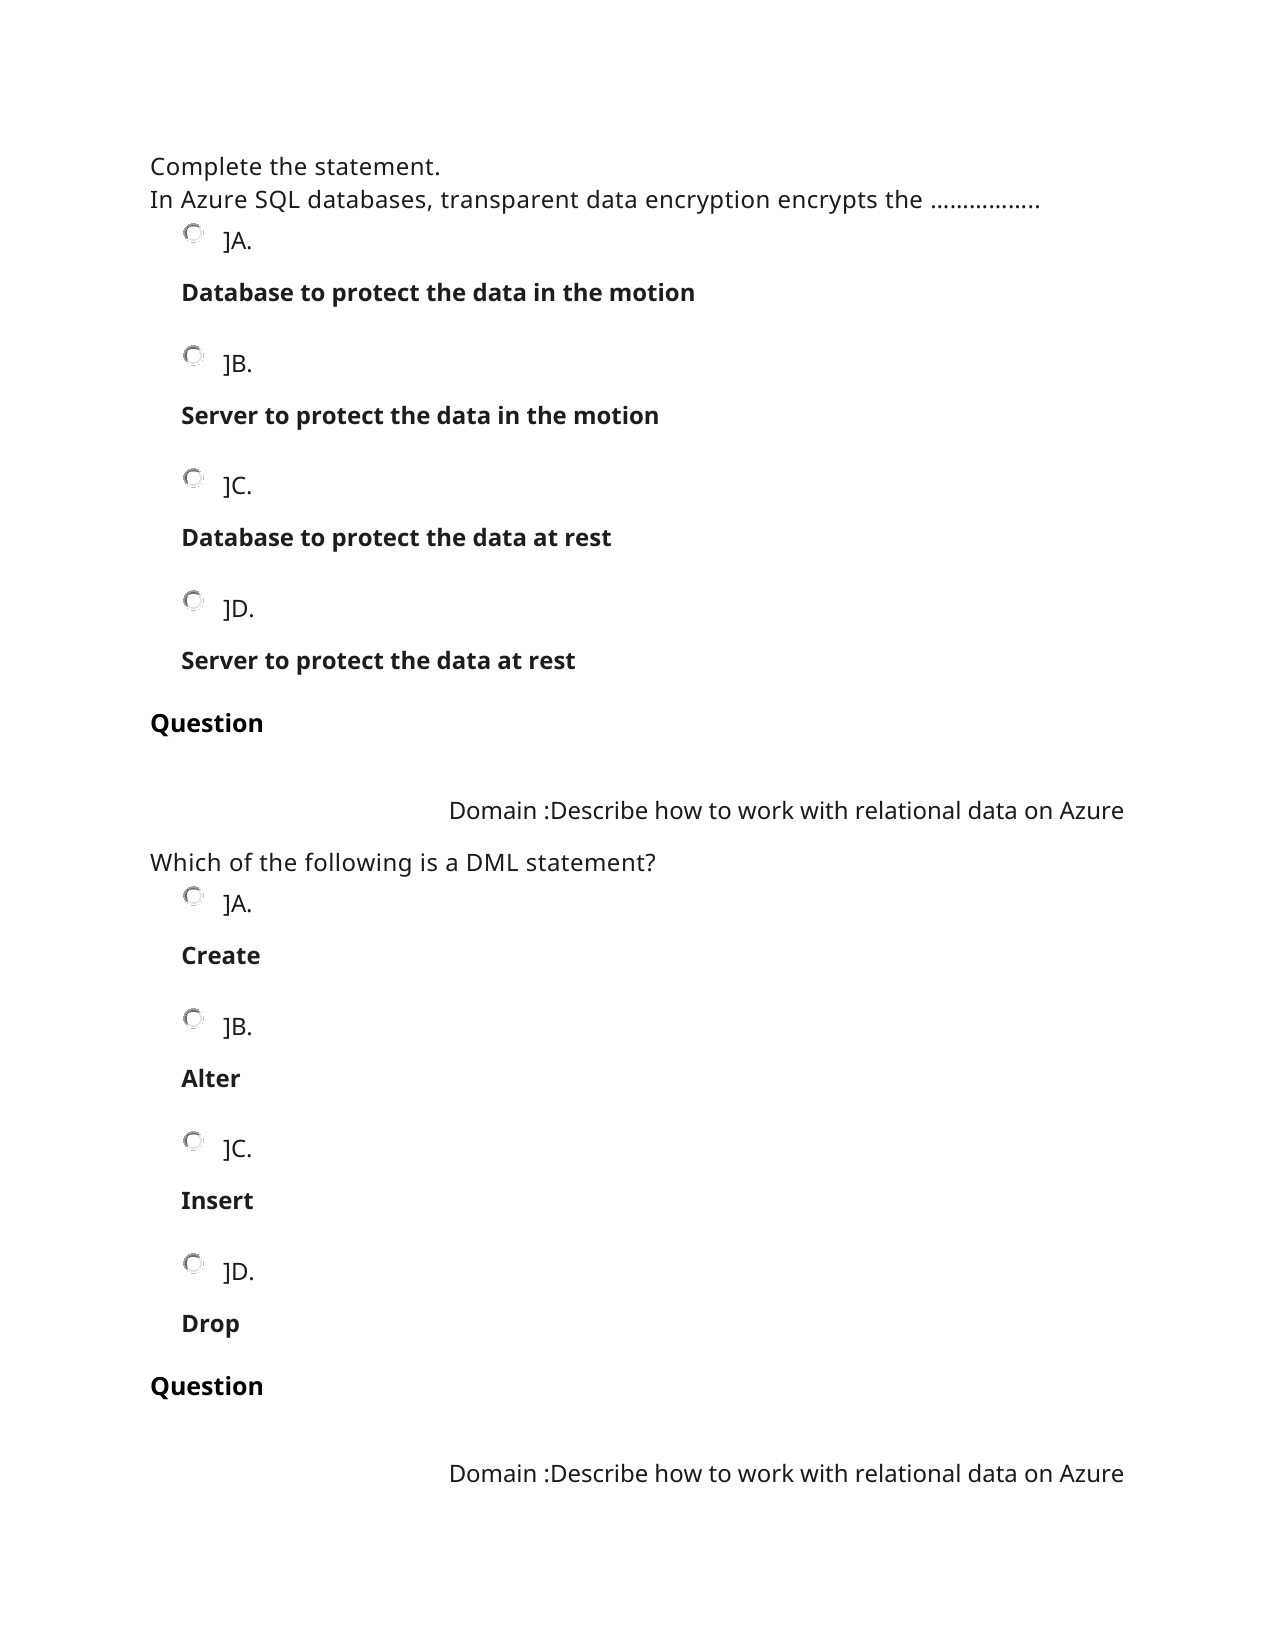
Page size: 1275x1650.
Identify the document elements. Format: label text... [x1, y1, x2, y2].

text Alter [181, 1062, 1125, 1094]
text Create [181, 939, 1125, 972]
text Insert [181, 1184, 1125, 1217]
text Domain :Describe how to work with relational data on Azure [150, 1457, 1125, 1489]
text Database to protect the data at rest [181, 521, 1125, 553]
text Which of the following is a DML statement? [150, 846, 1125, 878]
text Server to protect the data at rest [181, 643, 1125, 676]
text ]C. [181, 1123, 1125, 1165]
subtitle Question 5 [150, 705, 1125, 739]
text ]B. [181, 1001, 1125, 1042]
text Server to protect the data in the motion [181, 398, 1125, 431]
text Domain :Describe how to work with relational data on Azure [150, 794, 1125, 826]
text ]D. [181, 1246, 1125, 1287]
text ]A. [181, 215, 1125, 257]
text ]B. [181, 338, 1125, 379]
text In Azure SQL databases, transparent data encryption encrypts the …………….. [150, 183, 1125, 215]
text Drop [181, 1307, 1125, 1339]
text ]C. [181, 460, 1125, 502]
text Complete the statement. [150, 150, 1125, 183]
text Database to protect the data in the motion [181, 276, 1125, 308]
text ]D. [181, 583, 1125, 624]
subtitle Question 6 [150, 1368, 1125, 1402]
text ]A. [181, 878, 1125, 920]
